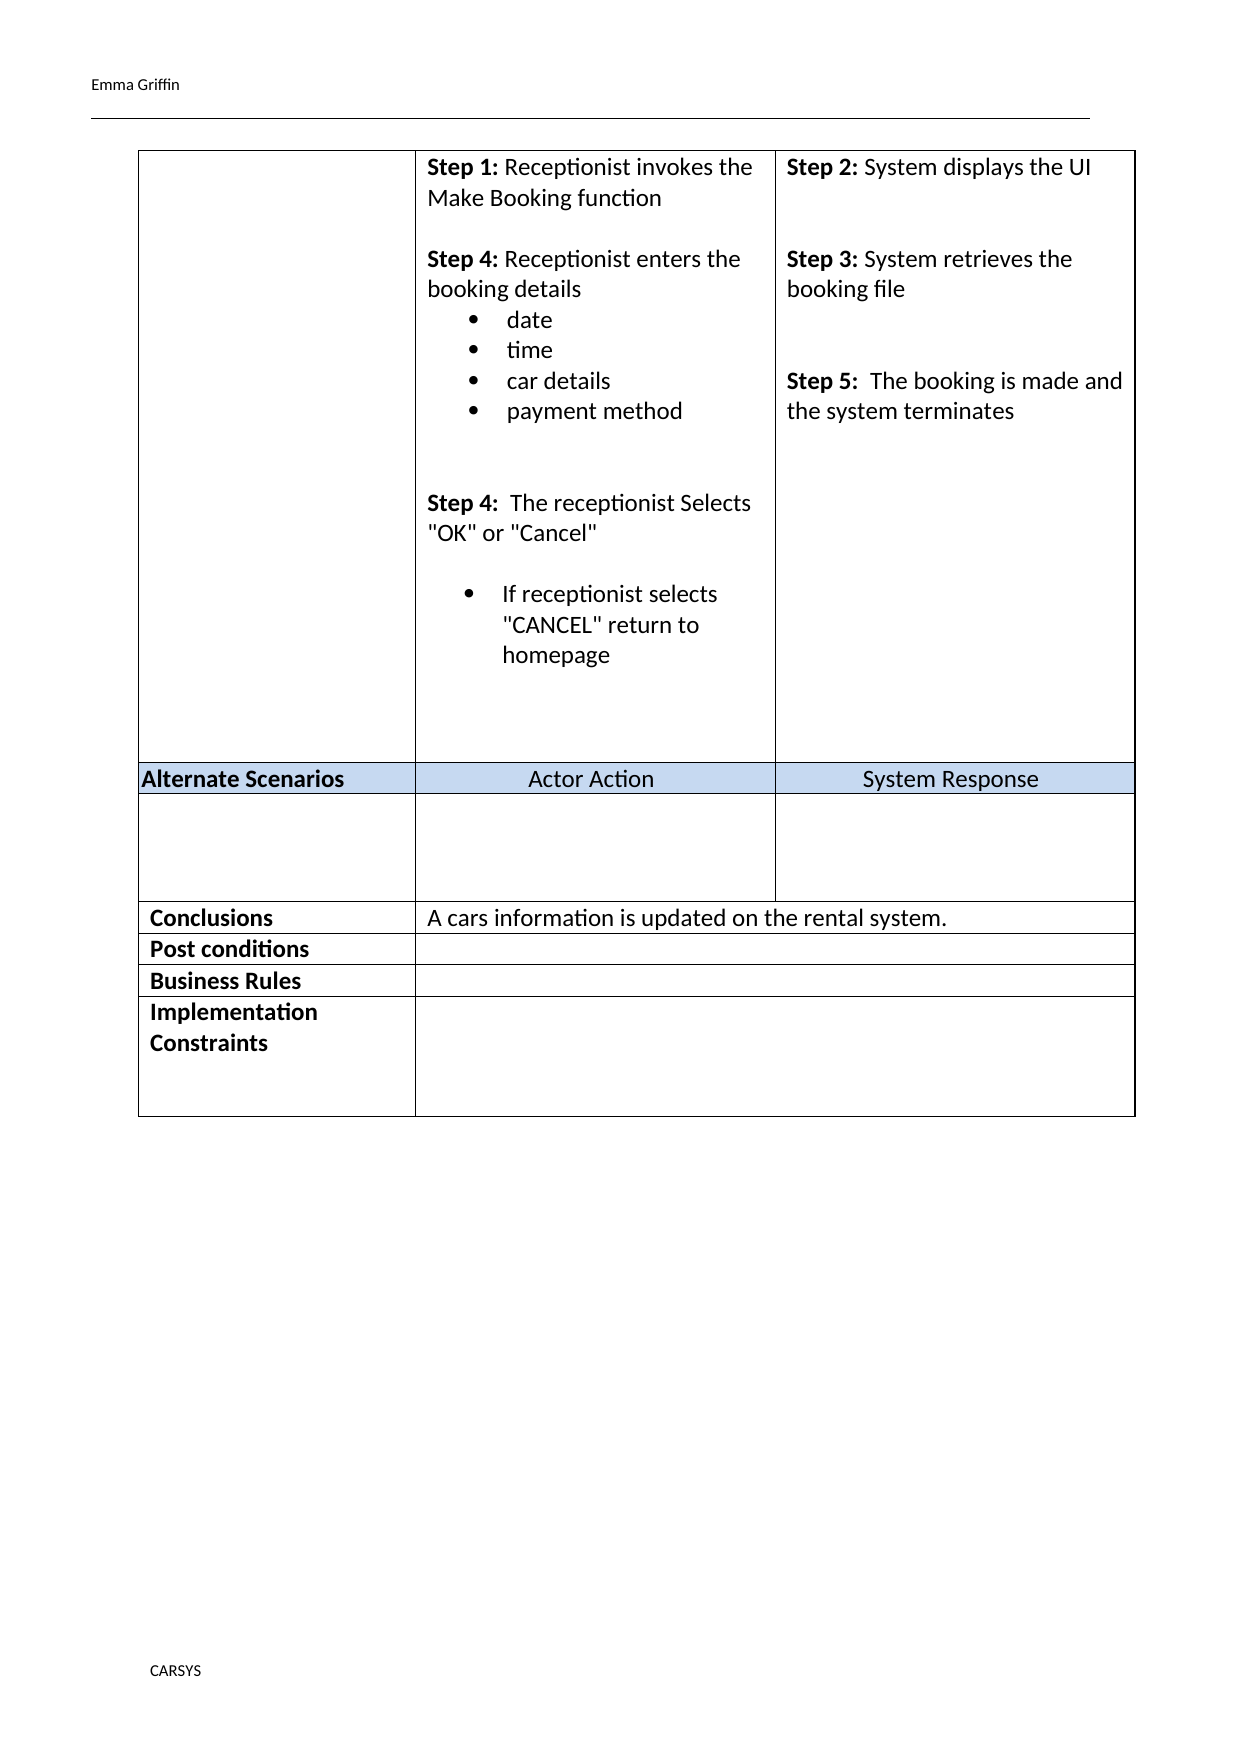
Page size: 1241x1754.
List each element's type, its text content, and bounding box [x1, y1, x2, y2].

table_cell [416, 965, 1134, 996]
table_cell Implementation Constraints [139, 997, 415, 1116]
table_cell Alternate Scenarios [139, 763, 415, 793]
table_cell Conclusions [139, 902, 415, 932]
table_cell [776, 794, 1134, 901]
table_cell System Response [776, 763, 1134, 793]
table_cell [416, 794, 775, 901]
table_cell [416, 934, 1134, 964]
table_cell Business Rules [139, 965, 415, 996]
table_cell Step 2: System displays the UI Step 3: System retrieves the booking file Step 5: The booking is made and the system terminates [776, 151, 1134, 762]
table_cell Post conditions [139, 934, 415, 964]
table_cell [416, 997, 1134, 1116]
table_cell A cars information is updated on the rental system. [416, 902, 1134, 932]
table_cell Step 1: Receptionist invokes the Make Booking function Step 4: Receptionist enters the booking details date time car details payment method Step 4: The receptionist Selects "OK" or "Cancel" If receptionist selects "CANCEL" return to homepage [416, 151, 775, 762]
table_cell [139, 794, 415, 901]
table_cell Actor Action [416, 763, 775, 793]
table_cell [139, 151, 415, 762]
